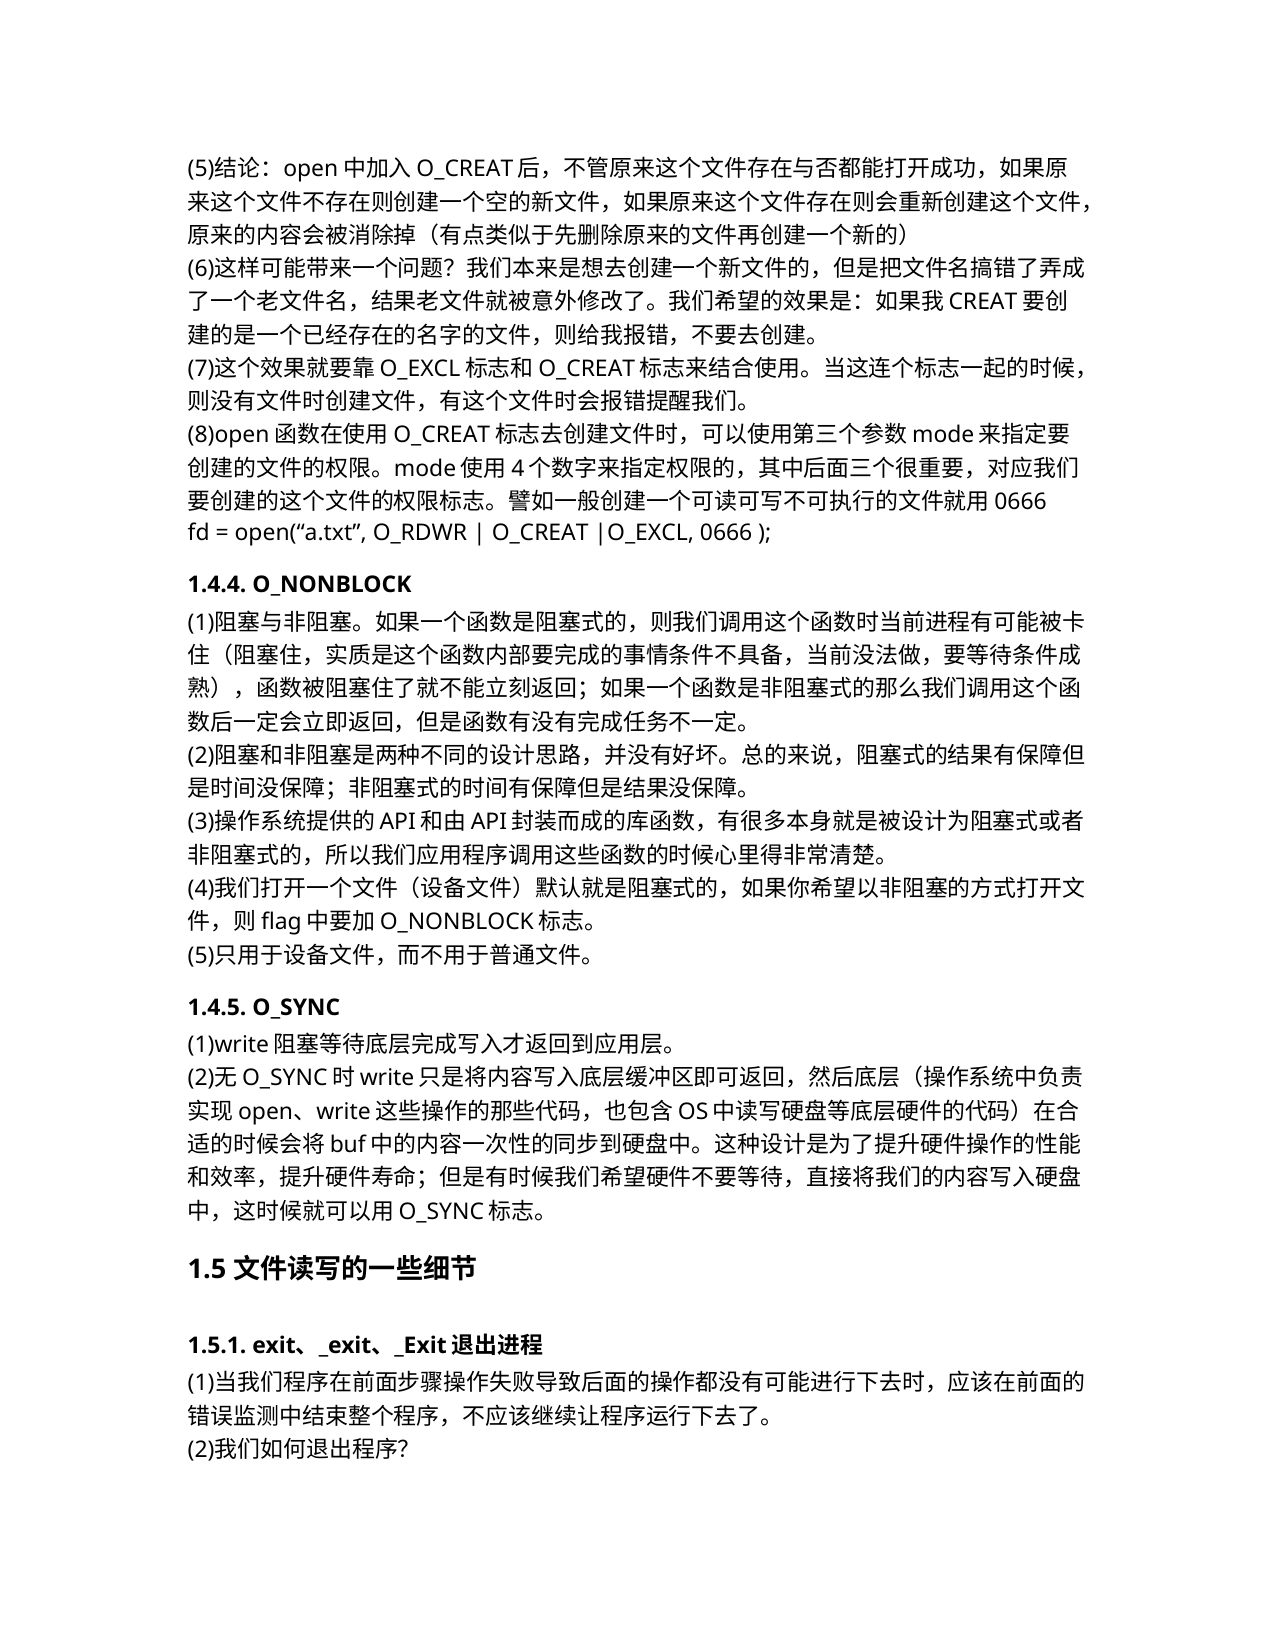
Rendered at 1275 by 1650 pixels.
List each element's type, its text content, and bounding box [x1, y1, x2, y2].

text fd = open(“a.txt”, O_RDWR | O_CREAT |O_EXCL, 0666 ); [187, 516, 1087, 547]
text (6)这样可能带来一个问题？我们本来是想去创建一个新文件的，但是把文件名搞错了弄成了一个老文件名，结果老文件就被意外修改了。我们希望的效果是：如果我CREAT要创建的是一个已经存在的名字的文件，则给我报错，不要去创建。 [187, 250, 1087, 350]
text (1)阻塞与非阻塞。如果一个函数是阻塞式的，则我们调用这个函数时当前进程有可能被卡住（阻塞住，实质是这个函数内部要完成的事情条件不具备，当前没法做，要等待条件成熟），函数被阻塞住了就不能立刻返回；如果一个函数是非阻塞式的那么我们调用这个函数后一定会立即返回，但是函数有没有完成任务不一定。 [187, 604, 1087, 737]
subtitle 1.4.5. O_SYNC [187, 991, 1087, 1022]
text (1)当我们程序在前面步骤操作失败导致后面的操作都没有可能进行下去时，应该在前面的错误监测中结束整个程序，不应该继续让程序运行下去了。 [187, 1364, 1087, 1431]
text (7)这个效果就要靠O_EXCL标志和O_CREAT标志来结合使用。当这连个标志一起的时候，则没有文件时创建文件，有这个文件时会报错提醒我们。 [187, 350, 1087, 416]
subtitle 1.5 文件读写的一些细节 [187, 1247, 1087, 1286]
subtitle 1.5.1. exit、_exit、_Exit退出进程 [187, 1327, 1087, 1360]
text (5)只用于设备文件，而不用于普通文件。 [187, 936, 1087, 970]
text (2)我们如何退出程序？ [187, 1431, 1087, 1464]
text (1)write阻塞等待底层完成写入才返回到应用层。 [187, 1026, 1087, 1059]
text (2)阻塞和非阻塞是两种不同的设计思路，并没有好坏。总的来说，阻塞式的结果有保障但是时间没保障；非阻塞式的时间有保障但是结果没保障。 [187, 737, 1087, 803]
text (8)open函数在使用O_CREAT标志去创建文件时，可以使用第三个参数mode来指定要创建的文件的权限。mode使用4个数字来指定权限的，其中后面三个很重要，对应我们要创建的这个文件的权限标志。譬如一般创建一个可读可写不可执行的文件就用0666 [187, 416, 1087, 516]
text (4)我们打开一个文件（设备文件）默认就是阻塞式的，如果你希望以非阻塞的方式打开文件，则flag中要加O_NONBLOCK标志。 [187, 870, 1087, 936]
subtitle 1.4.4. O_NONBLOCK [187, 568, 1087, 599]
text (2)无O_SYNC时write只是将内容写入底层缓冲区即可返回，然后底层（操作系统中负责实现open、write这些操作的那些代码，也包含OS中读写硬盘等底层硬件的代码）在合适的时候会将buf中的内容一次性的同步到硬盘中。这种设计是为了提升硬件操作的性能和效率，提升硬件寿命；但是有时候我们希望硬件不要等待，直接将我们的内容写入硬盘中，这时候就可以用O_SYNC标志。 [187, 1059, 1087, 1226]
text (5)结论：open中加入O_CREAT后，不管原来这个文件存在与否都能打开成功，如果原来这个文件不存在则创建一个空的新文件，如果原来这个文件存在则会重新创建这个文件，原来的内容会被消除掉（有点类似于先删除原来的文件再创建一个新的） [187, 150, 1087, 250]
text (3)操作系统提供的API和由API封装而成的库函数，有很多本身就是被设计为阻塞式或者非阻塞式的，所以我们应用程序调用这些函数的时候心里得非常清楚。 [187, 803, 1087, 870]
